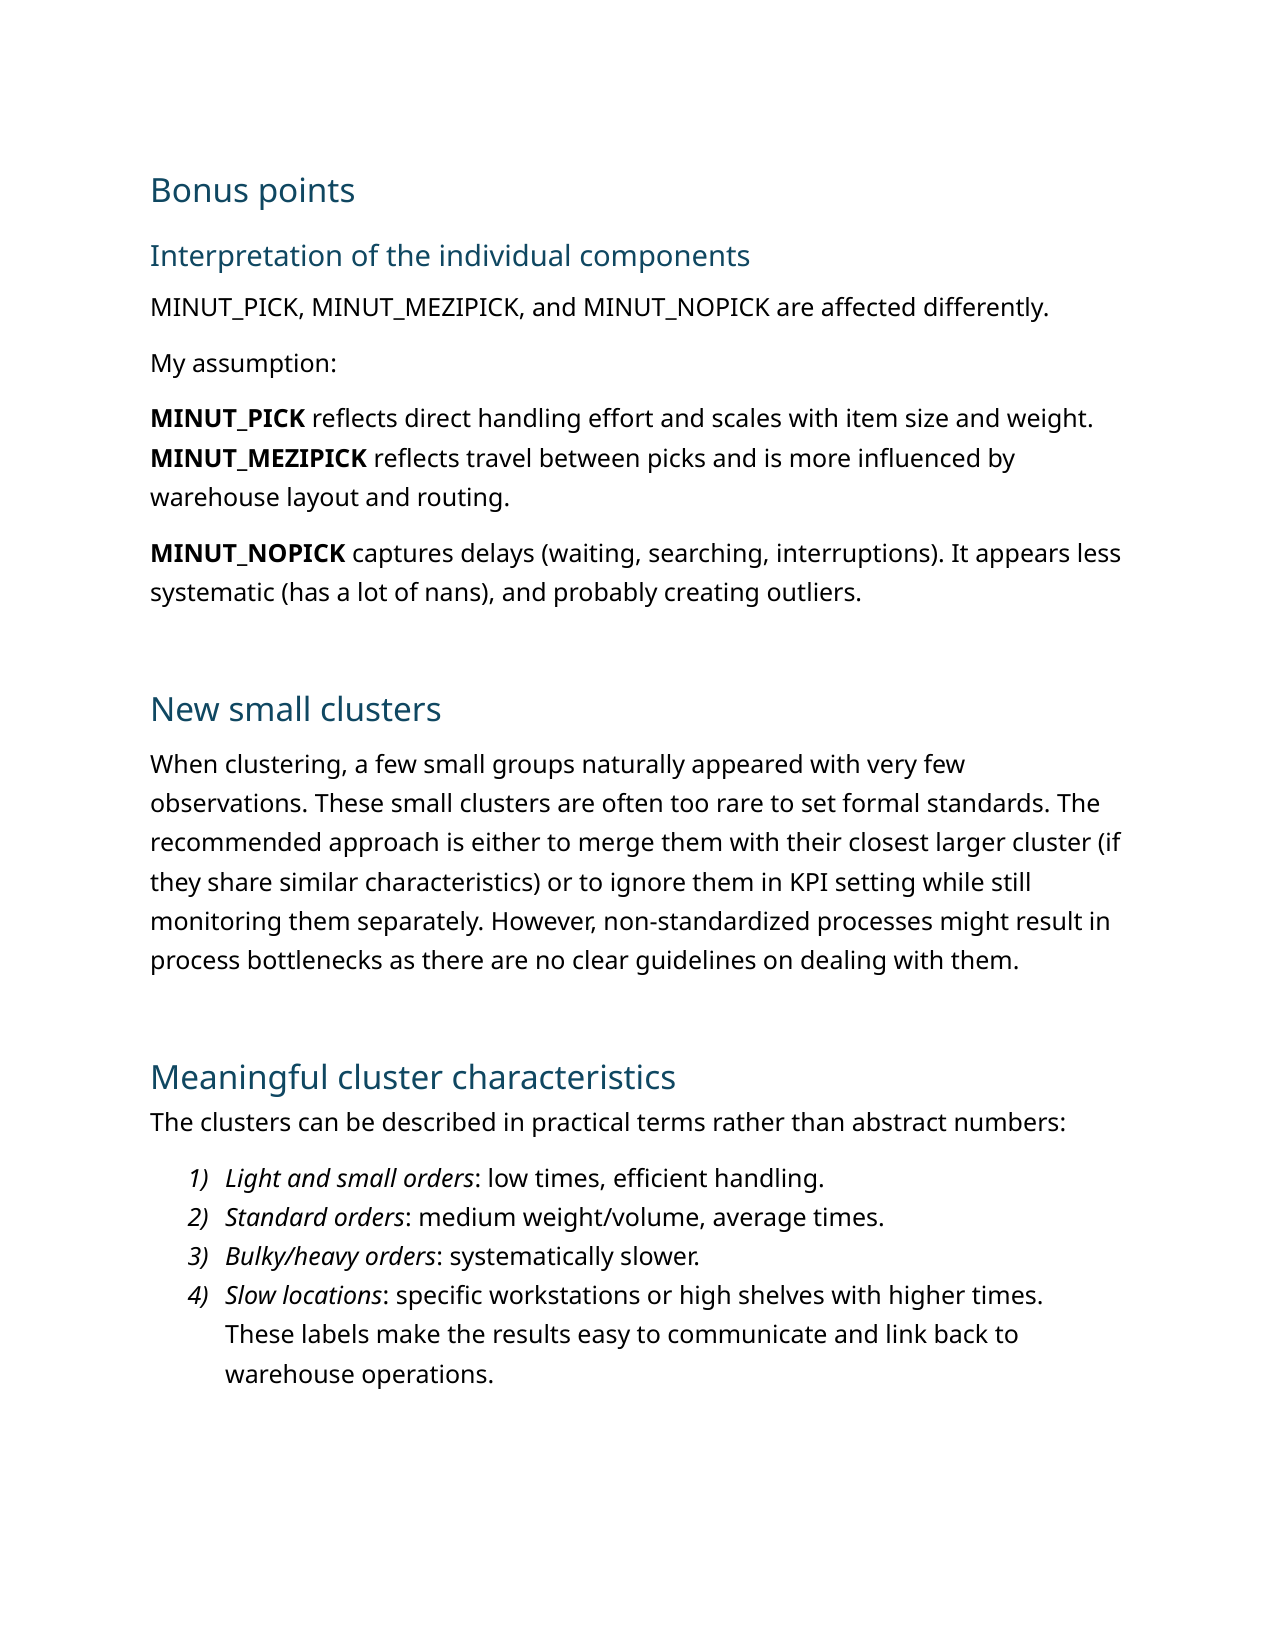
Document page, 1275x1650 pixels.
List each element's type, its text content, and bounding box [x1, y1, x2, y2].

subtitle Bonus points [150, 167, 1125, 212]
text Meaningful cluster characteristics The clusters can be described in practical terms rather than abstract numbers: [150, 1054, 1125, 1139]
list Light and small orders: low times, efficient handling. [187, 1161, 1125, 1194]
text My assumption: [150, 345, 1125, 379]
subtitle Interpretation of the individual components [150, 236, 1125, 275]
list Standard orders: medium weight/volume, average times. [187, 1200, 1125, 1234]
subtitle New small clusters [150, 686, 1125, 732]
text MINUT_PICK, MINUT_MEZIPICK, and MINUT_NOPICK are affected differently. [150, 289, 1125, 323]
text MINUT_PICK reflects direct handling effort and scales with item size and weight. MINUT_MEZIPICK reflects travel between picks and is more influenced by warehouse layout and routing. [150, 401, 1125, 513]
list Bulky/heavy orders: systematically slower. [187, 1239, 1125, 1273]
list Slow locations: specific workstations or high shelves with higher times. These labels make the results easy to communicate and link back to warehouse operations. [187, 1278, 1125, 1390]
text When clustering, a few small groups naturally appeared with very few observations. These small clusters are often too rare to set formal standards. The recommended approach is either to merge them with their closest larger cluster (if they share similar characteristics) or to ignore them in KPI setting while still monitoring them separately. However, non-standardized processes might result in process bottlenecks as there are no clear guidelines on dealing with them. [150, 747, 1125, 977]
text MINUT_NOPICK captures delays (waiting, searching, interruptions). It appears less systematic (has a lot of nans), and probably creating outliers. [150, 535, 1125, 608]
